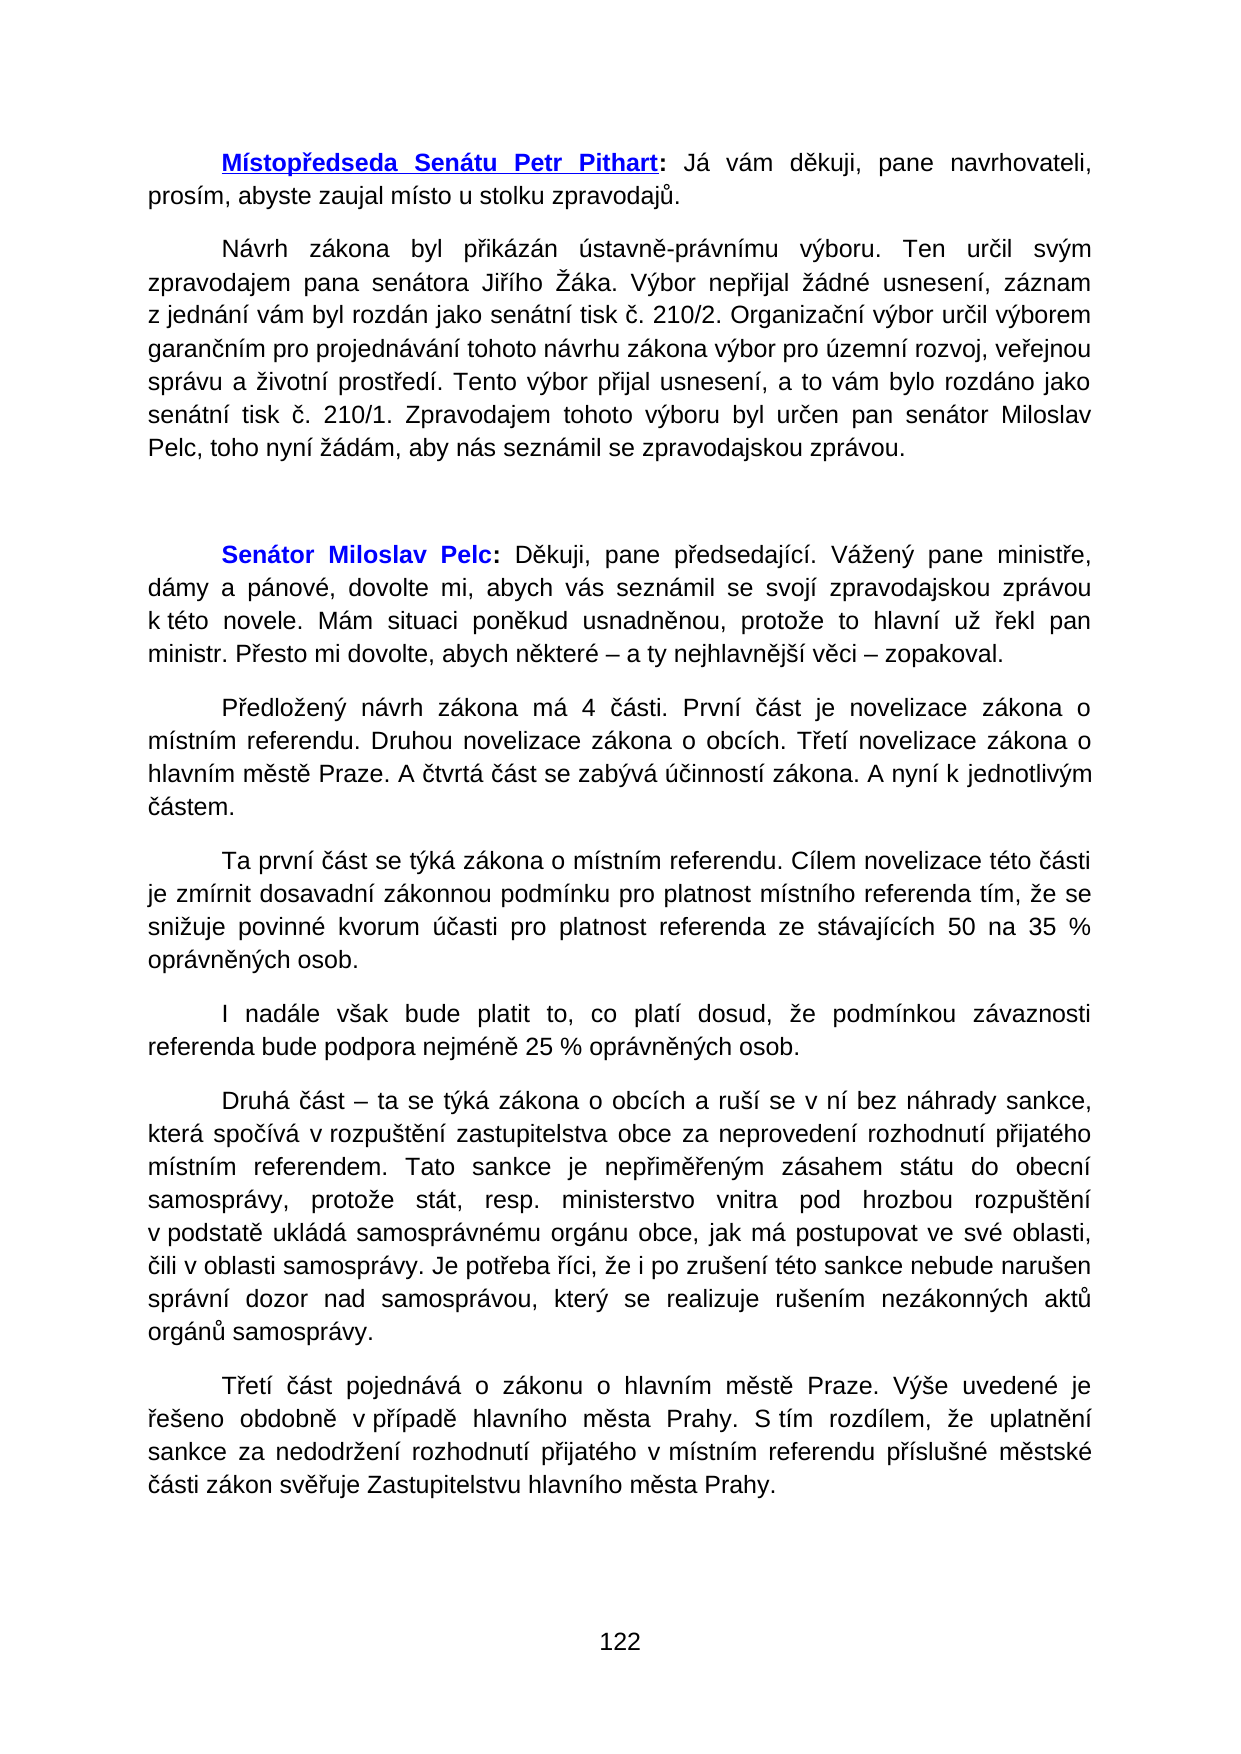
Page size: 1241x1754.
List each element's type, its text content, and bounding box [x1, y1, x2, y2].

text Ta první část se týká zákona o místním referendu. Cílem novelizace této části je zmírnit dosavadní zákonnou podmínku pro platnost místního referenda tím, že se snižuje povinné kvorum účasti pro platnost referenda ze stávajících 50 na 35 % oprávněných osob. [148, 846, 1093, 974]
text Senátor Miloslav Pelc: Děkuji, pane předsedající. Vážený pane ministře, dámy a pánové, dovolte mi, abych vás seznámil se svojí zpravodajskou zprávou k této novele. Mám situaci poněkud usnadněnou, protože to hlavní už řekl pan ministr. Přesto mi dovolte, abych některé – a ty nejhlavnější věci – zopakoval. [148, 540, 1093, 668]
text Návrh zákona byl přikázán ústavně-právnímu výboru. Ten určil svým zpravodajem pana senátora Jiřího Žáka. Výbor nepřijal žádné usnesení, záznam z jednání vám byl rozdán jako senátní tisk č. 210/2. Organizační výbor určil výborem garančním pro projednávání tohoto návrhu zákona výbor pro územní rozvoj, veřejnou správu a životní prostředí. Tento výbor přijal usnesení, a to vám bylo rozdáno jako senátní tisk č. 210/1. Zpravodajem tohoto výboru byl určen pan senátor Miloslav Pelc, toho nyní žádám, aby nás seznámil se zpravodajskou zprávou. [148, 234, 1093, 461]
text Druhá část – ta se týká zákona o obcích a ruší se v ní bez náhrady sankce, která spočívá v rozpuštění zastupitelstva obce za neprovedení rozhodnutí přijatého místním referendem. Tato sankce je nepřiměřeným zásahem státu do obecní samosprávy, protože stát, resp. ministerstvo vnitra pod hrozbou rozpuštění v podstatě ukládá samosprávnému orgánu obce, jak má postupovat ve své oblasti, čili v oblasti samosprávy. Je potřeba říci, že i po zrušení této sankce nebude narušen správní dozor nad samosprávou, který se realizuje rušením nezákonných aktů orgánů samosprávy. [148, 1086, 1093, 1346]
text I nadále však bude platit to, co platí dosud, že podmínkou závaznosti referenda bude podpora nejméně 25 % oprávněných osob. [148, 999, 1093, 1061]
text Předložený návrh zákona má 4 části. První část je novelizace zákona o místním referendu. Druhou novelizace zákona o obcích. Třetí novelizace zákona o hlavním městě Praze. A čtvrtá část se zabývá účinností zákona. A nyní k jednotlivým částem. [148, 693, 1093, 821]
text Místopředseda Senátu Petr Pithart: Já vám děkuji, pane navrhovateli, prosím, abyste zaujal místo u stolku zpravodajů. [148, 148, 1093, 209]
text Třetí část pojednává o zákonu o hlavním městě Praze. Výše uvedené je řešeno obdobně v případě hlavního města Prahy. S tím rozdílem, že uplatnění sankce za nedodržení rozhodnutí přijatého v místním referendu příslušné městské části zákon svěřuje Zastupitelstvu hlavního města Prahy. [148, 1371, 1093, 1499]
